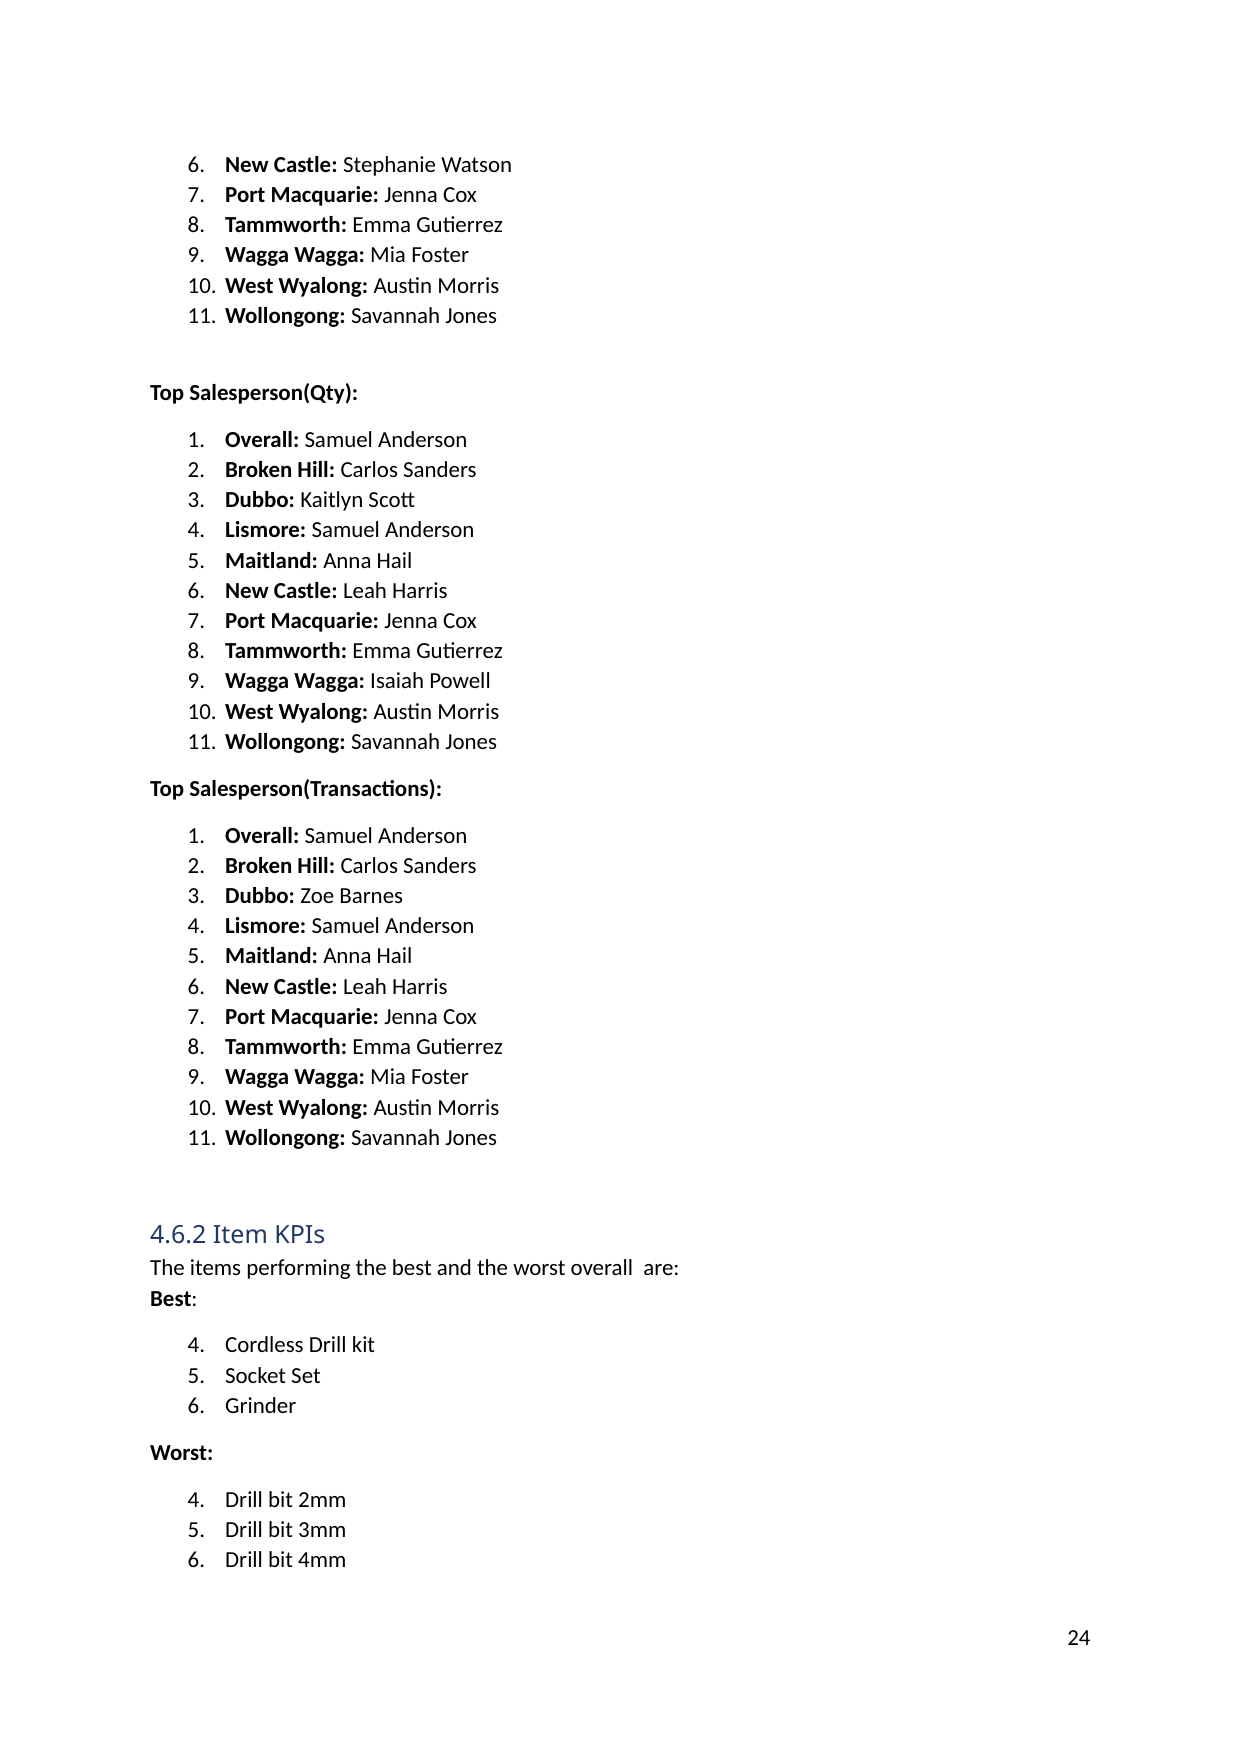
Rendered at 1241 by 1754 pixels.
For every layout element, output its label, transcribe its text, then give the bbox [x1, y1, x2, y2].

list New Castle: Stephanie Watson [187, 150, 1090, 178]
list Wagga Wagga: Mia Foster [187, 1062, 1090, 1091]
list New Castle: Leah Harris [187, 972, 1090, 1000]
list Wollongong: Savannah Jones [187, 1123, 1090, 1151]
list Tammworth: Emma Gutierrez [187, 210, 1090, 238]
text Top Salesperson(Transactions): [150, 774, 1090, 802]
subtitle 4.6.2 Item KPIs [150, 1217, 1090, 1251]
list Wagga Wagga: Isaiah Powell [187, 667, 1090, 695]
list New Castle: Leah Harris [187, 576, 1090, 604]
list Broken Hill: Carlos Sanders [187, 455, 1090, 483]
list Wollongong: Savannah Jones [187, 727, 1090, 755]
list Overall: Samuel Anderson [187, 425, 1090, 453]
text Worst: [150, 1438, 1090, 1466]
list Maitland: Anna Hail [187, 942, 1090, 970]
list Cordless Drill kit [187, 1331, 1090, 1358]
list West Wyalong: Austin Morris [187, 1093, 1090, 1121]
list Drill bit 2mm [187, 1485, 1090, 1513]
list Lismore: Samuel Anderson [187, 911, 1090, 939]
list Port Macquarie: Jenna Cox [187, 180, 1090, 208]
list Port Macquarie: Jenna Cox [187, 606, 1090, 634]
list Broken Hill: Carlos Sanders [187, 851, 1090, 879]
list Drill bit 3mm [187, 1515, 1090, 1543]
list Port Macquarie: Jenna Cox [187, 1002, 1090, 1030]
list Drill bit 4mm [187, 1545, 1090, 1573]
list West Wyalong: Austin Morris [187, 697, 1090, 725]
list West Wyalong: Austin Morris [187, 271, 1090, 299]
list Dubbo: Kaitlyn Scott [187, 485, 1090, 513]
list Wagga Wagga: Mia Foster [187, 241, 1090, 269]
list Wollongong: Savannah Jones [187, 301, 1090, 329]
list Tammworth: Emma Gutierrez [187, 636, 1090, 664]
list Socket Set [187, 1361, 1090, 1389]
list Grinder [187, 1391, 1090, 1419]
text The items performing the best and the worst overall are: Best: [150, 1253, 1090, 1312]
list Overall: Samuel Anderson [187, 821, 1090, 849]
list Dubbo: Zoe Barnes [187, 881, 1090, 909]
list Maitland: Anna Hail [187, 546, 1090, 574]
text Top Salesperson(Qty): [150, 348, 1090, 406]
list Lismore: Samuel Anderson [187, 516, 1090, 544]
list Tammworth: Emma Gutierrez [187, 1032, 1090, 1060]
